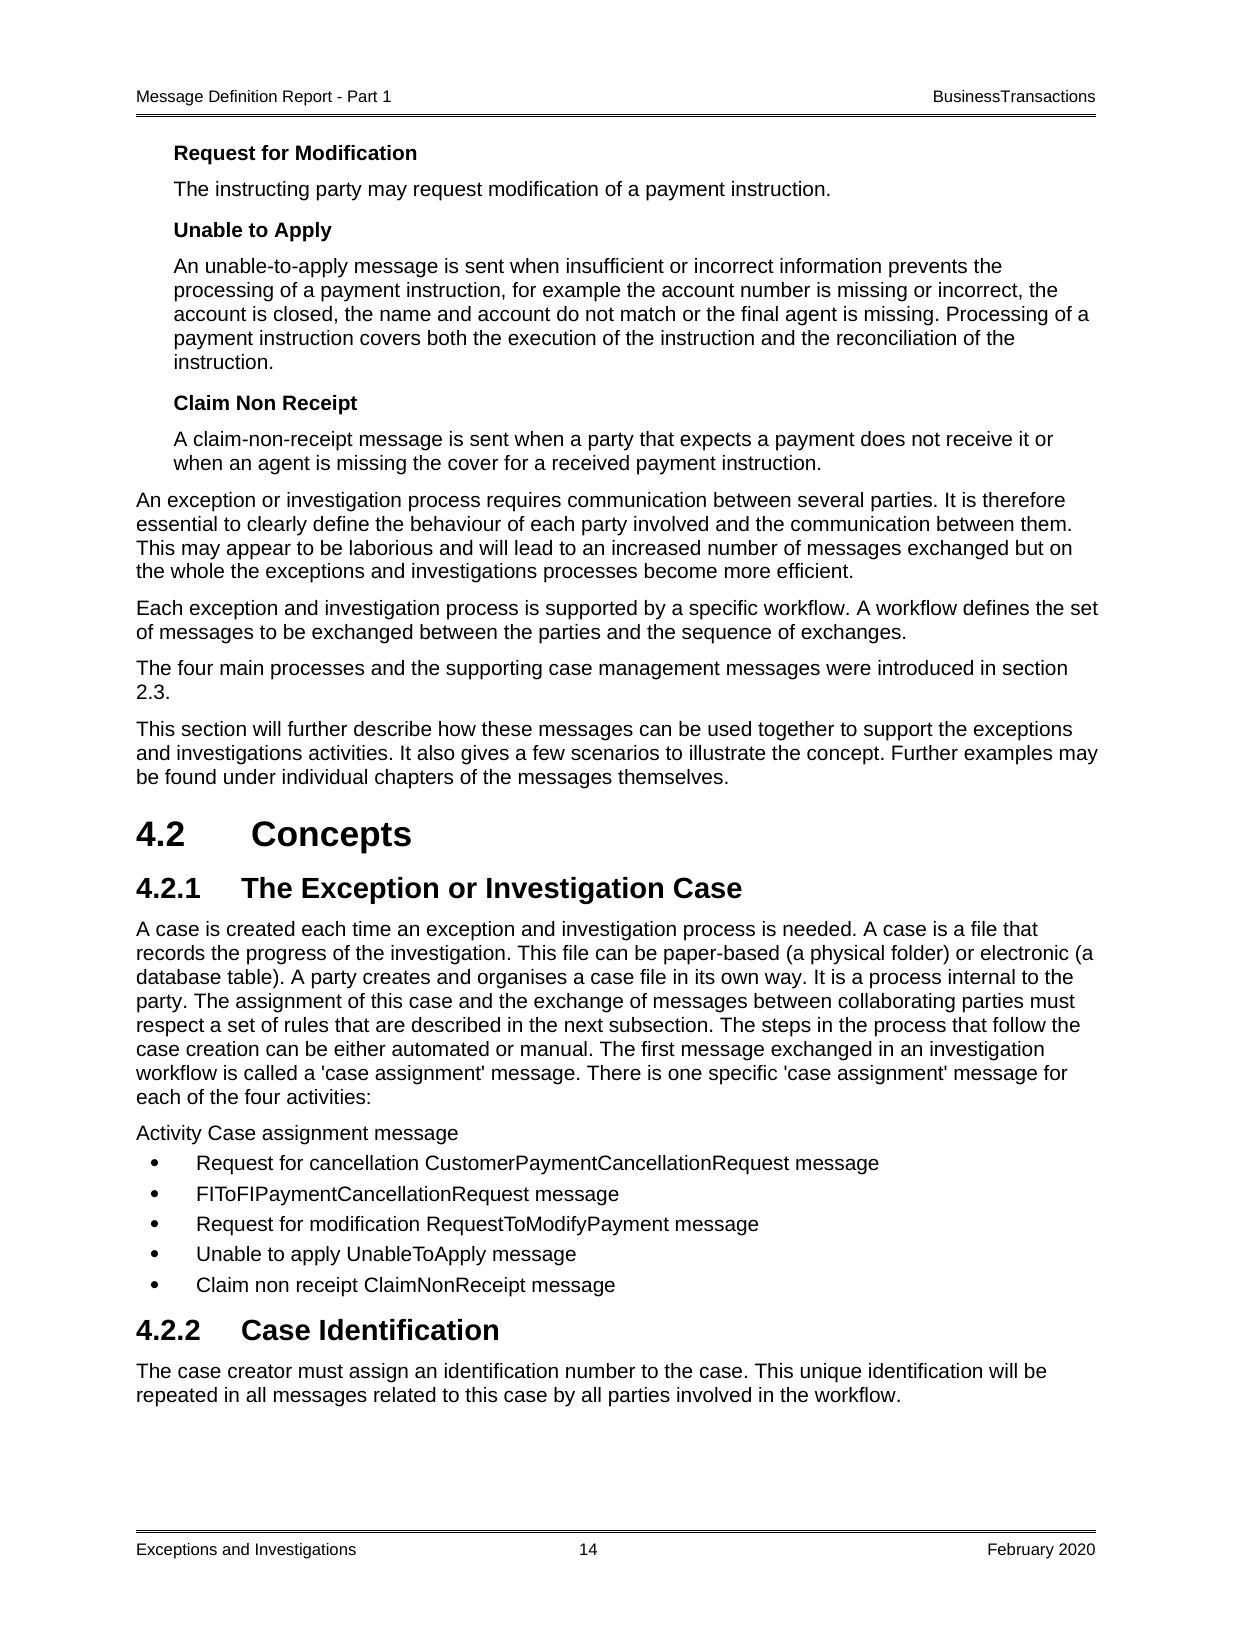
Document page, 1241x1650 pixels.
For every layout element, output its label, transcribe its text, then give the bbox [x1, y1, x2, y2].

text Unable to Apply [173, 218, 1104, 242]
subtitle The Exception or Investigation Case [136, 871, 1104, 904]
list Claim non receipt ClaimNonReceipt message [151, 1272, 1104, 1297]
list Unable to apply UnableToApply message [151, 1242, 1104, 1266]
text An exception or investigation process requires communication between several parties. It is therefore essential to clearly define the behaviour of each party involved and the communication between them. This may appear to be laborious and will lead to an increased number of messages exchanged but on the whole the exceptions and investigations processes become more efficient. [136, 487, 1104, 583]
text The case creator must assign an identification number to the case. This unique identification will be repeated in all messages related to this case by all parties involved in the workflow. [136, 1359, 1104, 1407]
text The four main processes and the supporting case management messages were introduced in section 2.3. [136, 656, 1104, 704]
text This section will further describe how these messages can be used together to support the exceptions and investigations activities. It also gives a few scenarios to illustrate the concept. Further examples may be found under individual chapters of the messages themselves. [136, 717, 1104, 788]
subtitle Case Identification [136, 1313, 1104, 1347]
text Each exception and investigation process is supported by a specific workflow. A workflow defines the set of messages to be exchanged between the parties and the sequence of exchanges. [136, 596, 1104, 644]
text A claim-non-receipt message is sent when a party that expects a payment does not receive it or when an agent is missing the cover for a received payment instruction. [173, 427, 1104, 475]
text A case is created each time an exception and investigation process is needed. A case is a file that records the progress of the investigation. This file can be paper-based (a physical folder) or electronic (a database table). A party creates and organises a case file in its own way. It is a process internal to the party. The assignment of this case and the exchange of messages between collaborating parties must respect a set of rules that are described in the next subsection. The steps in the process that follow the case creation can be either automated or manual. The first message exchanged in an investigation workflow is called a 'case assignment' message. There is one specific 'case assignment' message for each of the four activities: [136, 917, 1104, 1108]
text An unable-to-apply message is sent when insufficient or incorrect information prevents the processing of a payment instruction, for example the account number is missing or incorrect, the account is closed, the name and account do not match or the final agent is missing. Processing of a payment instruction covers both the execution of the instruction and the reconciliation of the instruction. [173, 254, 1104, 374]
subtitle Concepts [136, 813, 1104, 854]
text The instructing party may request modification of a payment instruction. [173, 177, 1104, 201]
text Claim Non Receipt [173, 391, 1104, 414]
list Request for cancellation CustomerPaymentCancellationRequest message [151, 1151, 1104, 1175]
text Request for Modification [173, 141, 1104, 164]
text Activity Case assignment message [136, 1121, 1104, 1145]
list Request for modification RequestToModifyPayment message [151, 1212, 1104, 1236]
list FIToFIPaymentCancellationRequest message [151, 1182, 1104, 1206]
